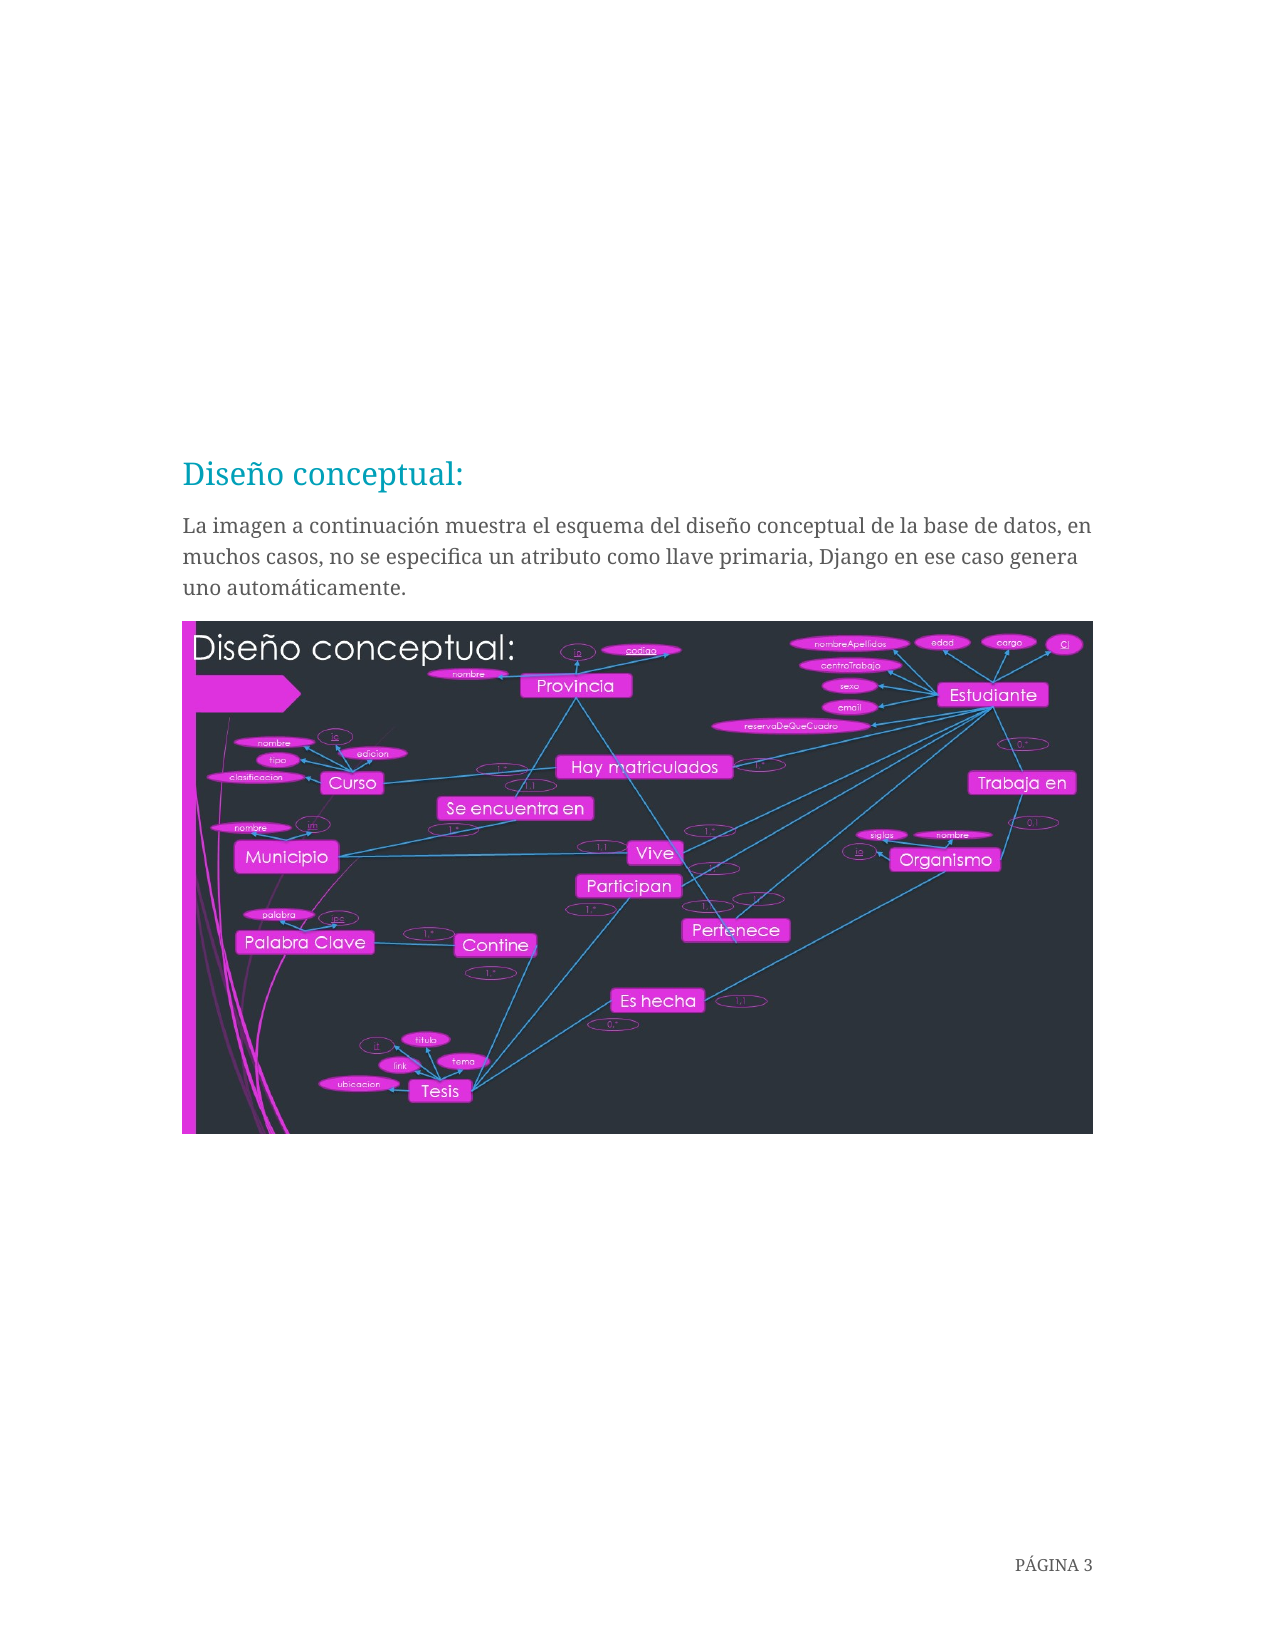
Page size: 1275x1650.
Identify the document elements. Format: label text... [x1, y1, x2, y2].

text La imagen a continuación muestra el esquema del diseño conceptual de la base de datos, en muchos casos, no se especifica un atributo como llave primaria, Django en ese caso genera uno automáticamente. [182, 511, 1093, 602]
picture [182, 621, 1093, 1134]
subtitle Diseño conceptual: [182, 452, 1093, 494]
